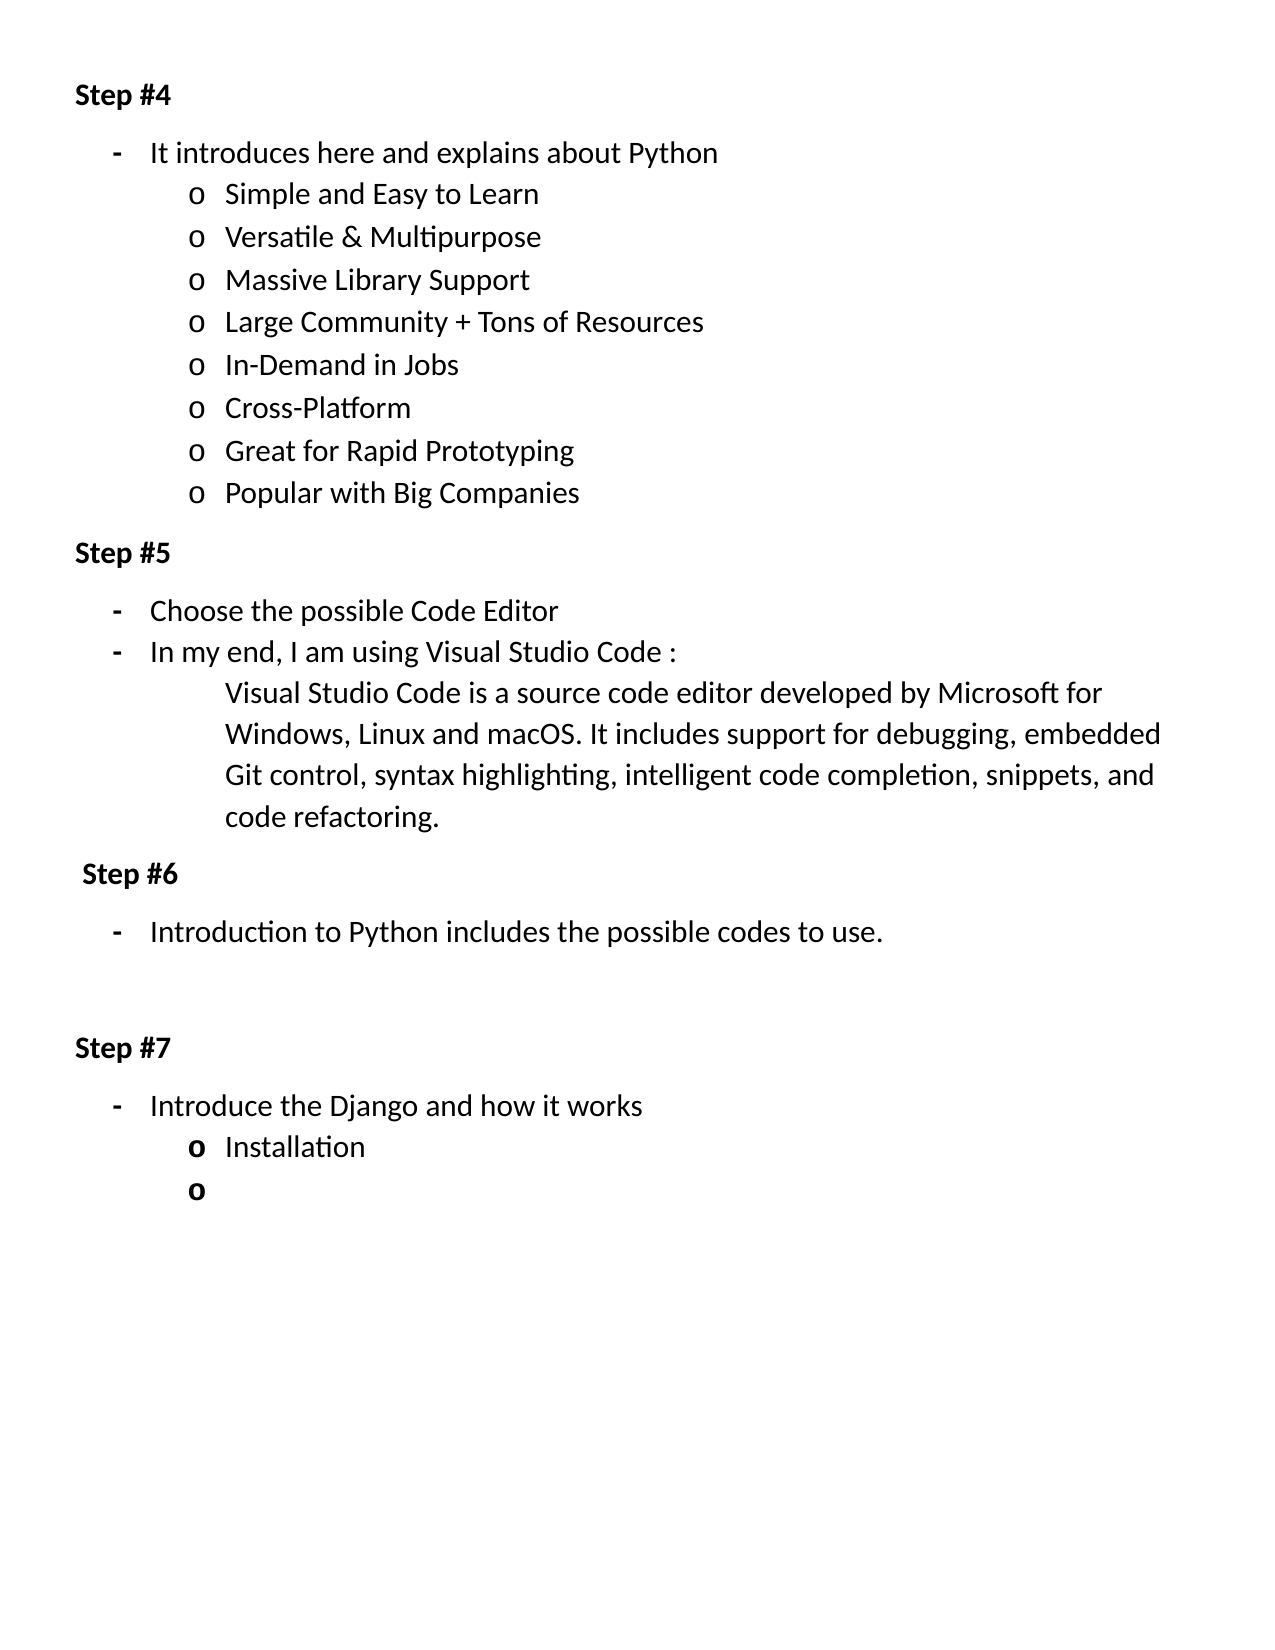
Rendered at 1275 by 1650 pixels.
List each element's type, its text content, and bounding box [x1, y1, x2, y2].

list Introduction to Python includes the possible codes to use. [112, 912, 1200, 950]
list Massive Library Support [187, 259, 1200, 299]
text Step #6 [75, 854, 1200, 893]
text Step #7 [75, 1028, 1200, 1066]
list Large Community + Tons of Resources [187, 302, 1200, 342]
list In my end, I am using Visual Studio Code : [112, 632, 1200, 670]
list Simple and Easy to Learn [187, 174, 1200, 214]
list Introduce the Django and how it works [112, 1086, 1200, 1124]
text Step #4 [75, 75, 1200, 113]
list Popular with Big Companies [187, 474, 1200, 513]
list Versatile & Multipurpose [187, 217, 1200, 256]
list It introduces here and explains about Python [112, 133, 1200, 171]
list Visual Studio Code is a source code editor developed by Microsoft for Windows, Linux and macOS. It includes support for debugging, embedded Git control, syntax highlighting, intelligent code completion, snippets, and code refactoring. [225, 673, 1200, 835]
text Step #5 [75, 533, 1200, 571]
list Great for Rapid Prototyping [187, 431, 1200, 471]
list Installation [187, 1127, 1200, 1167]
list Cross-Platform [187, 388, 1200, 428]
list In-Demand in Jobs [187, 345, 1200, 385]
list Choose the possible Code Editor [112, 591, 1200, 629]
